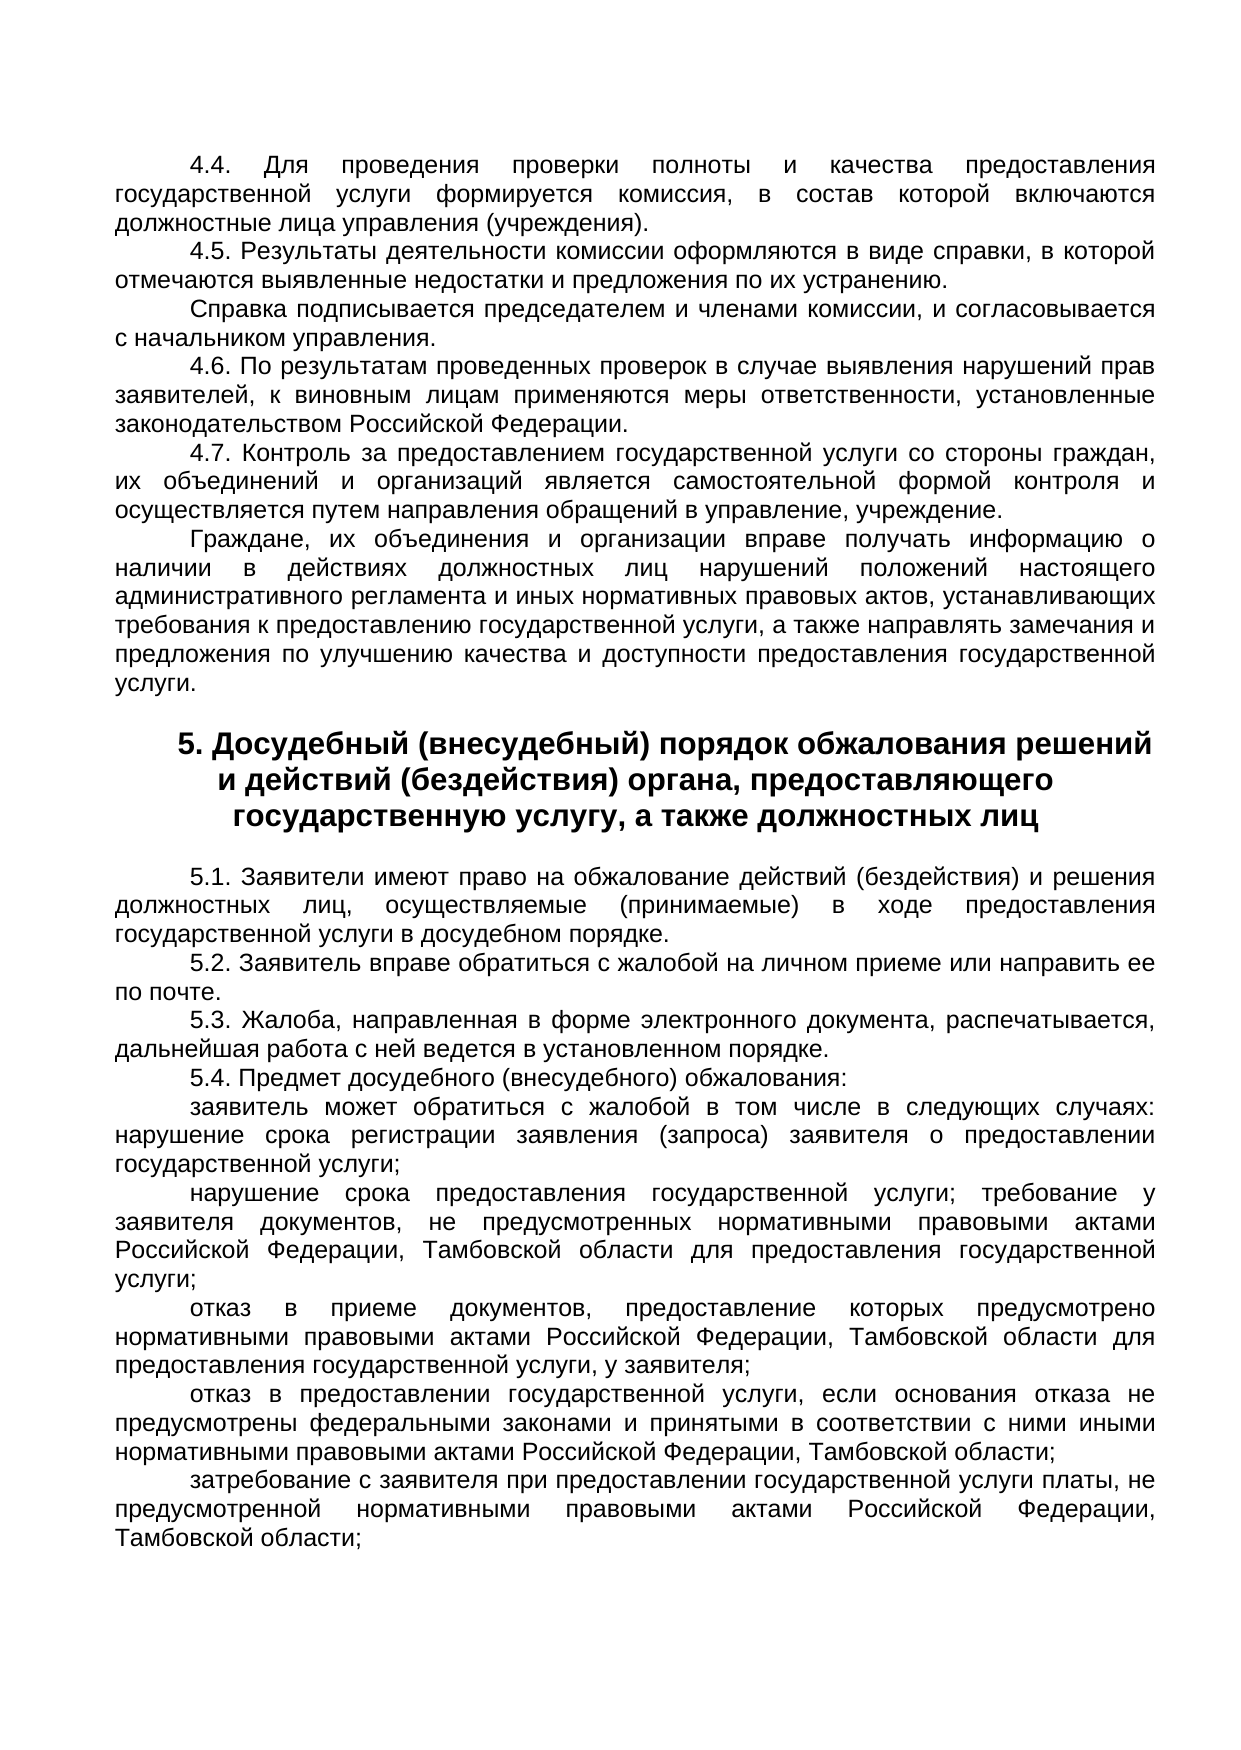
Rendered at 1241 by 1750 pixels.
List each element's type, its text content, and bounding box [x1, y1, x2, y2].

text 5.4. Предмет досудебного (внесудебного) обжалования: [114, 1063, 1157, 1092]
text Справка подписывается председателем и членами комиссии, и согласовывается с начальником управления. [114, 294, 1157, 351]
text Граждане, их объединения и организации вправе получать информацию о наличии в действиях должностных лиц нарушений положений настоящего административного регламента и иных нормативных правовых актов, устанавливающих требования к предоставлению государственной услуги, а также направлять замечания и предложения по улучшению качества и доступности предоставления государственной услуги. [114, 524, 1157, 696]
text 4.4. Для проведения проверки полноты и качества предоставления государственной услуги формируется комиссия, в состав которой включаются должностные лица управления (учреждения). [114, 150, 1157, 236]
text 5. Досудебный (внесудебный) порядок обжалования решений и действий (бездействия) органа, предоставляющего государственную услугу, а также должностных лиц [114, 725, 1157, 833]
text 4.6. По результатам проведенных проверок в случае выявления нарушений прав заявителей, к виновным лицам применяются меры ответственности, установленные законодательством Российской Федерации. [114, 351, 1157, 437]
text затребование с заявителя при предоставлении государственной услуги платы, не предусмотренной нормативными правовыми актами Российской Федерации, Тамбовской области; [114, 1465, 1157, 1552]
text 4.5. Результаты деятельности комиссии оформляются в виде справки, в которой отмечаются выявленные недостатки и предложения по их устранению. [114, 236, 1157, 294]
text нарушение срока предоставления государственной услуги; требование у заявителя документов, не предусмотренных нормативными правовыми актами Российской Федерации, Тамбовской области для предоставления государственной услуги; [114, 1178, 1157, 1293]
text 5.2. Заявитель вправе обратиться с жалобой на личном приеме или направить ее по почте. [114, 948, 1157, 1005]
text 4.7. Контроль за предоставлением государственной услуги со стороны граждан, их объединений и организаций является самостоятельной формой контроля и осуществляется путем направления обращений в управление, учреждение. [114, 437, 1157, 524]
text заявитель может обратиться с жалобой в том числе в следующих случаях: нарушение срока регистрации заявления (запроса) заявителя о предоставлении государственной услуги; [114, 1092, 1157, 1178]
text 5.1. Заявители имеют право на обжалование действий (бездействия) и решения должностных лиц, осуществляемые (принимаемые) в ходе предоставления государственной услуги в досудебном порядке. [114, 862, 1157, 948]
text 5.3. Жалоба, направленная в форме электронного документа, распечатывается, дальнейшая работа с ней ведется в установленном порядке. [114, 1005, 1157, 1063]
text отказ в приеме документов, предоставление которых предусмотрено нормативными правовыми актами Российской Федерации, Тамбовской области для предоставления государственной услуги, у заявителя; [114, 1293, 1157, 1379]
text отказ в предоставлении государственной услуги, если основания отказа не предусмотрены федеральными законами и принятыми в соответствии с ними иными нормативными правовыми актами Российской Федерации, Тамбовской области; [114, 1379, 1157, 1465]
